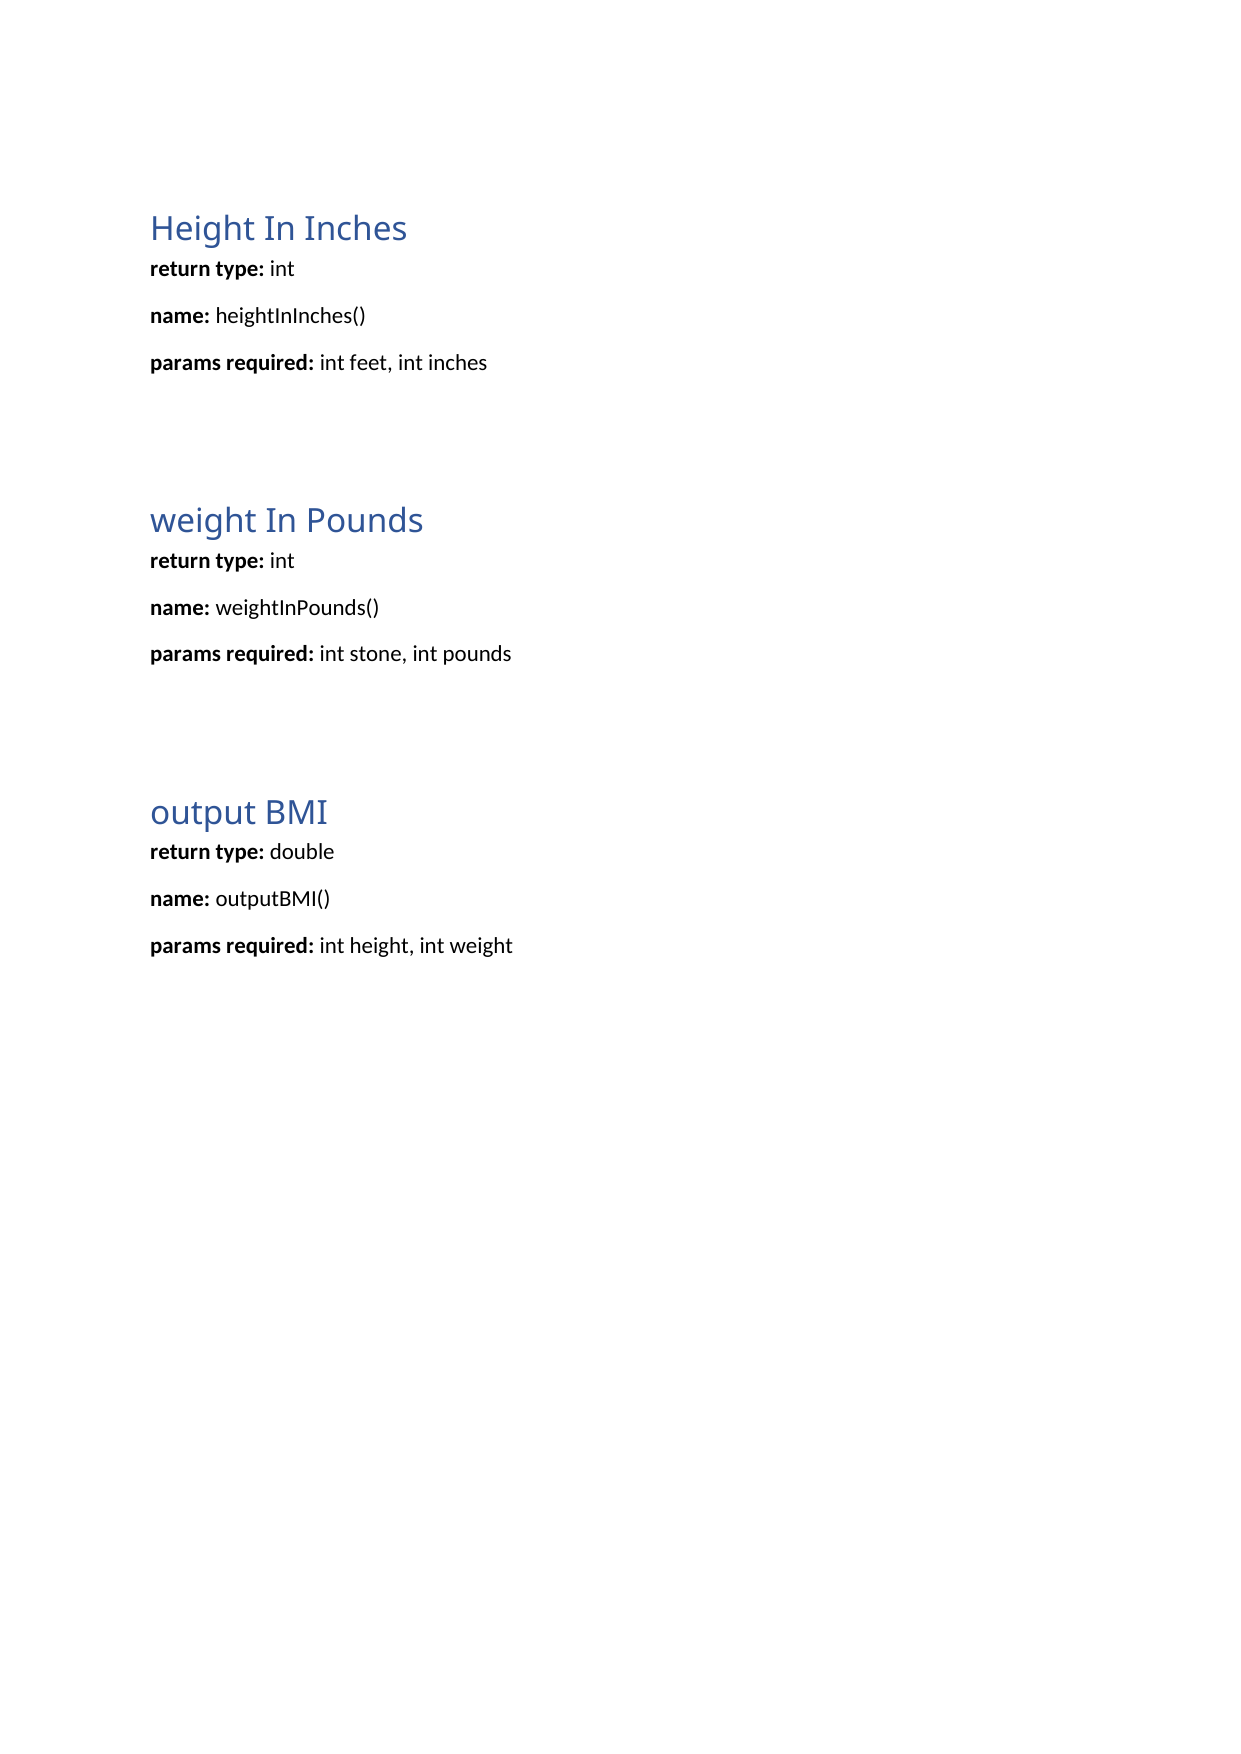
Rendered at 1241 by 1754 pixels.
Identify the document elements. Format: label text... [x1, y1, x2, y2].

text name: weightInPounds() [150, 593, 1090, 621]
text params required: int feet, int inches [150, 348, 1090, 376]
subtitle weight In Pounds [150, 497, 1090, 542]
text params required: int height, int weight [150, 931, 1090, 959]
text return type: int [150, 546, 1090, 574]
text return type: int [150, 254, 1090, 282]
text name: outputBMI() [150, 884, 1090, 912]
text params required: int stone, int pounds [150, 639, 1090, 668]
subtitle output BMI [150, 788, 1090, 834]
text return type: double [150, 837, 1090, 866]
text name: heightInInches() [150, 301, 1090, 329]
subtitle Height In Inches [150, 205, 1090, 251]
